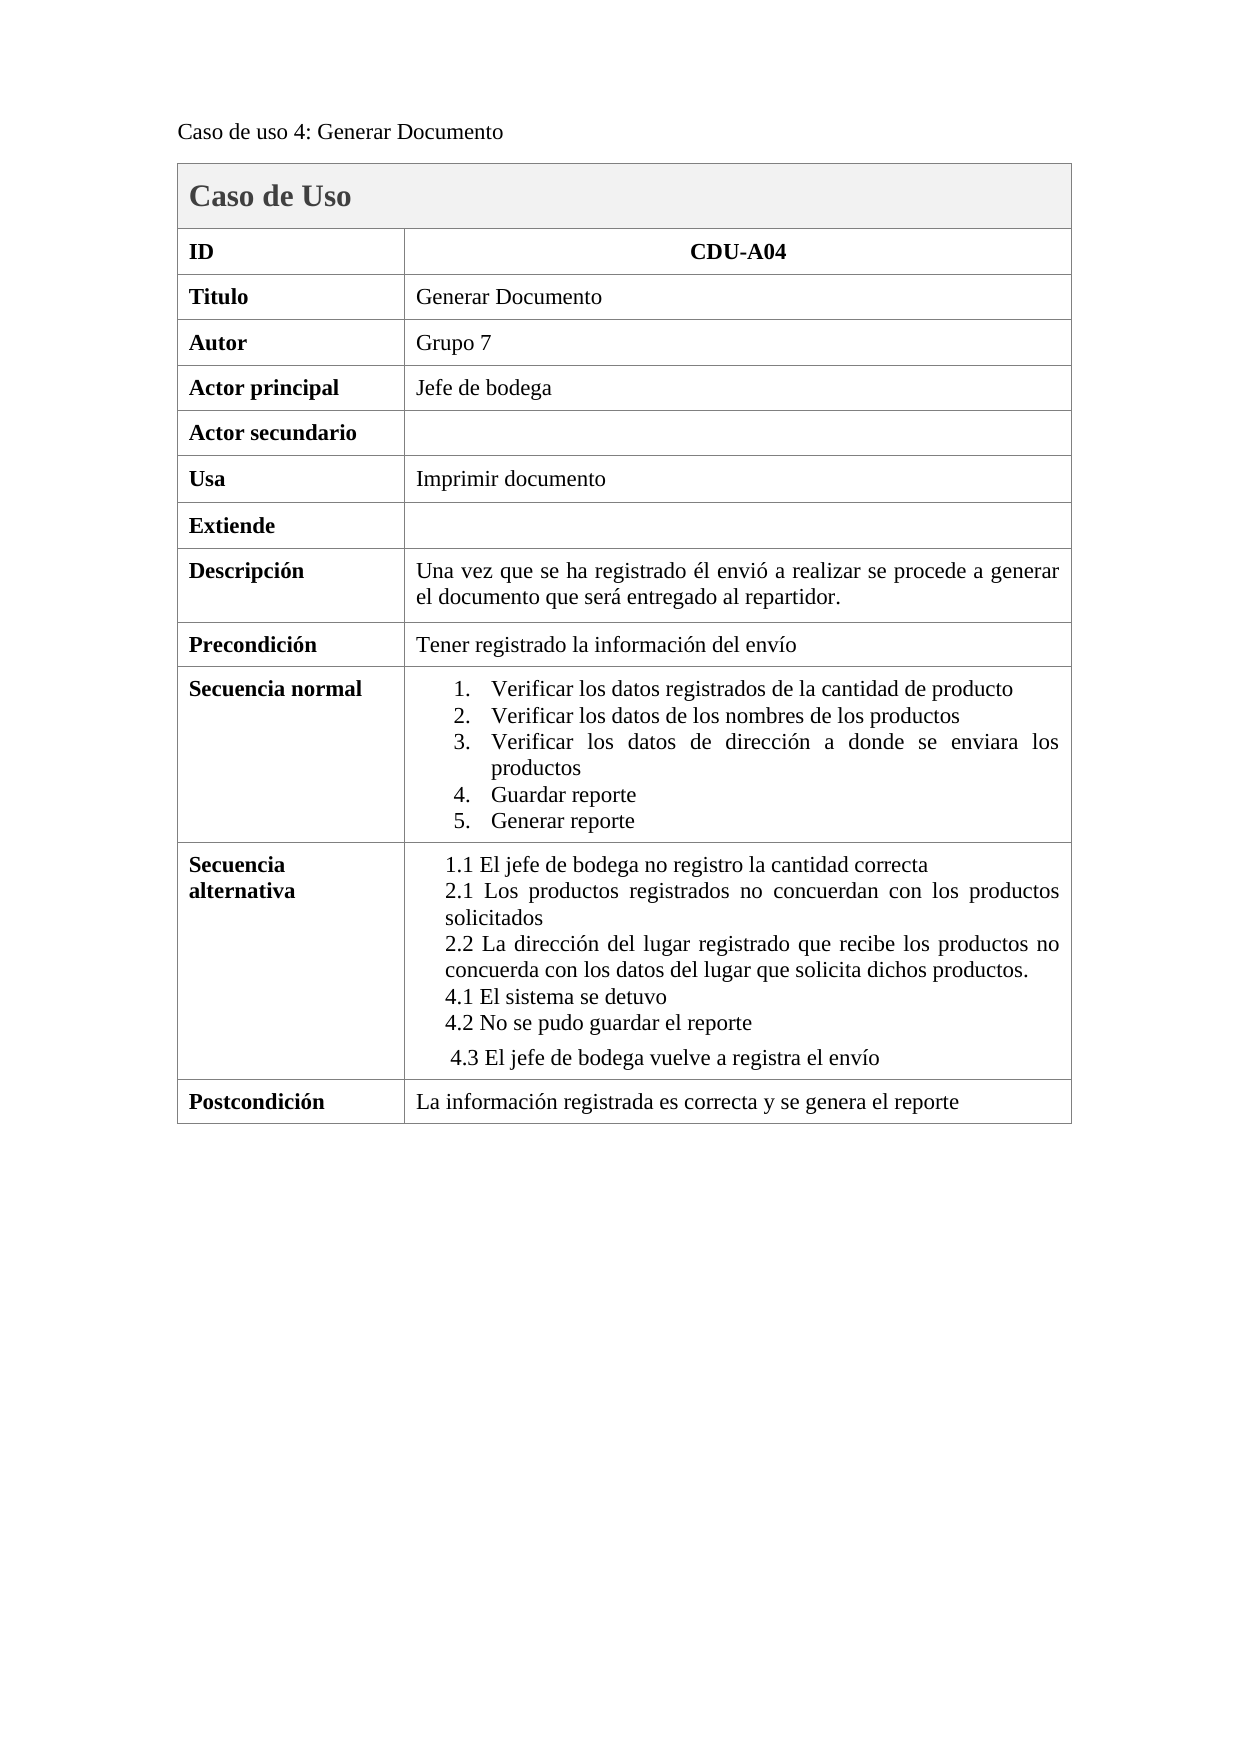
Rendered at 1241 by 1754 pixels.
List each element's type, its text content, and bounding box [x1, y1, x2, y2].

table_cell CDU-A04 [405, 229, 1071, 274]
table_cell Imprimir documento [405, 456, 1071, 502]
table_cell ID [178, 229, 404, 274]
table_cell Descripción [178, 549, 404, 622]
table_cell [405, 411, 1071, 455]
table_cell Secuencia normal [178, 667, 404, 842]
table_cell Tener registrado la información del envío [405, 623, 1071, 666]
table_cell 1.1 El jefe de bodega no registro la cantidad correcta 2.1 Los productos registrados no concuerdan con los productos solicitados 2.2 La dirección del lugar registrado que recibe los productos no concuerda con los datos del lugar que solicita dichos productos. 4.1 El sistema se detuvo 4.2 No se pudo guardar el reporte 4.3 El jefe de bodega vuelve a registra el envío [405, 843, 1071, 1079]
text Caso de uso 4: Generar Documento [177, 118, 1063, 144]
table_cell Usa [178, 456, 404, 502]
table_cell La información registrada es correcta y se genera el reporte [405, 1080, 1071, 1123]
table_cell Verificar los datos registrados de la cantidad de producto Verificar los datos de los nombres de los productos Verificar los datos de dirección a donde se enviara los productos Guardar reporte Generar reporte [405, 667, 1071, 842]
table_cell Precondición [178, 623, 404, 666]
table_cell Secuencia alternativa [178, 843, 404, 1079]
table_cell [405, 503, 1071, 548]
table_cell Autor [178, 320, 404, 364]
table_cell Postcondición [178, 1080, 404, 1123]
table_header Caso de Uso [178, 164, 1071, 228]
table_cell Extiende [178, 503, 404, 548]
table_cell Una vez que se ha registrado él envió a realizar se procede a generar el documento que será entregado al repartidor. [405, 549, 1071, 622]
table_cell Actor principal [178, 366, 404, 410]
table_cell Actor secundario [178, 411, 404, 455]
table_cell Titulo [178, 275, 404, 319]
table_cell Jefe de bodega [405, 366, 1071, 410]
table_cell Generar Documento [405, 275, 1071, 319]
table_cell Grupo 7 [405, 320, 1071, 364]
